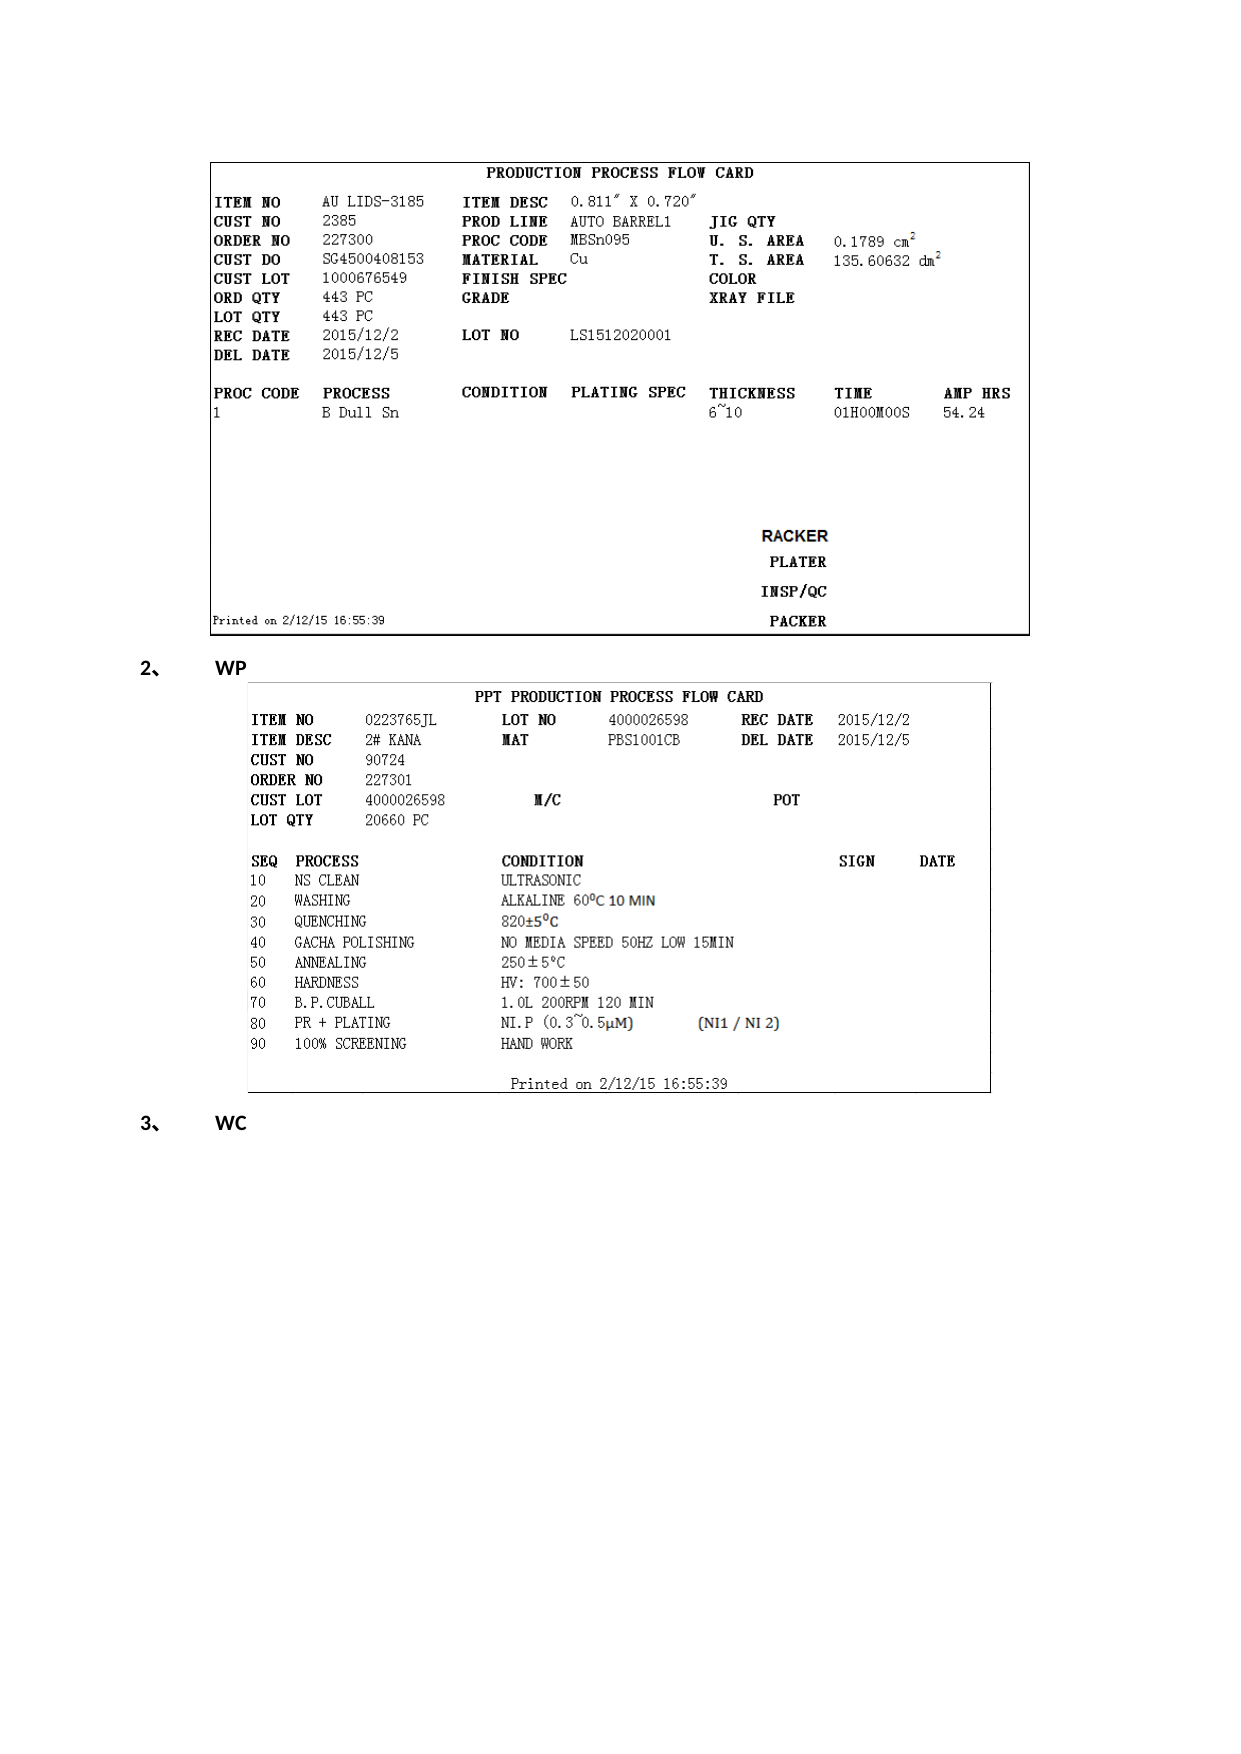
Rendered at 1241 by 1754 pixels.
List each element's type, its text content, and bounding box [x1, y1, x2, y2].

picture [247, 682, 993, 1094]
list WC [140, 1104, 1122, 1137]
list WP [140, 649, 1122, 682]
picture [211, 163, 1029, 635]
